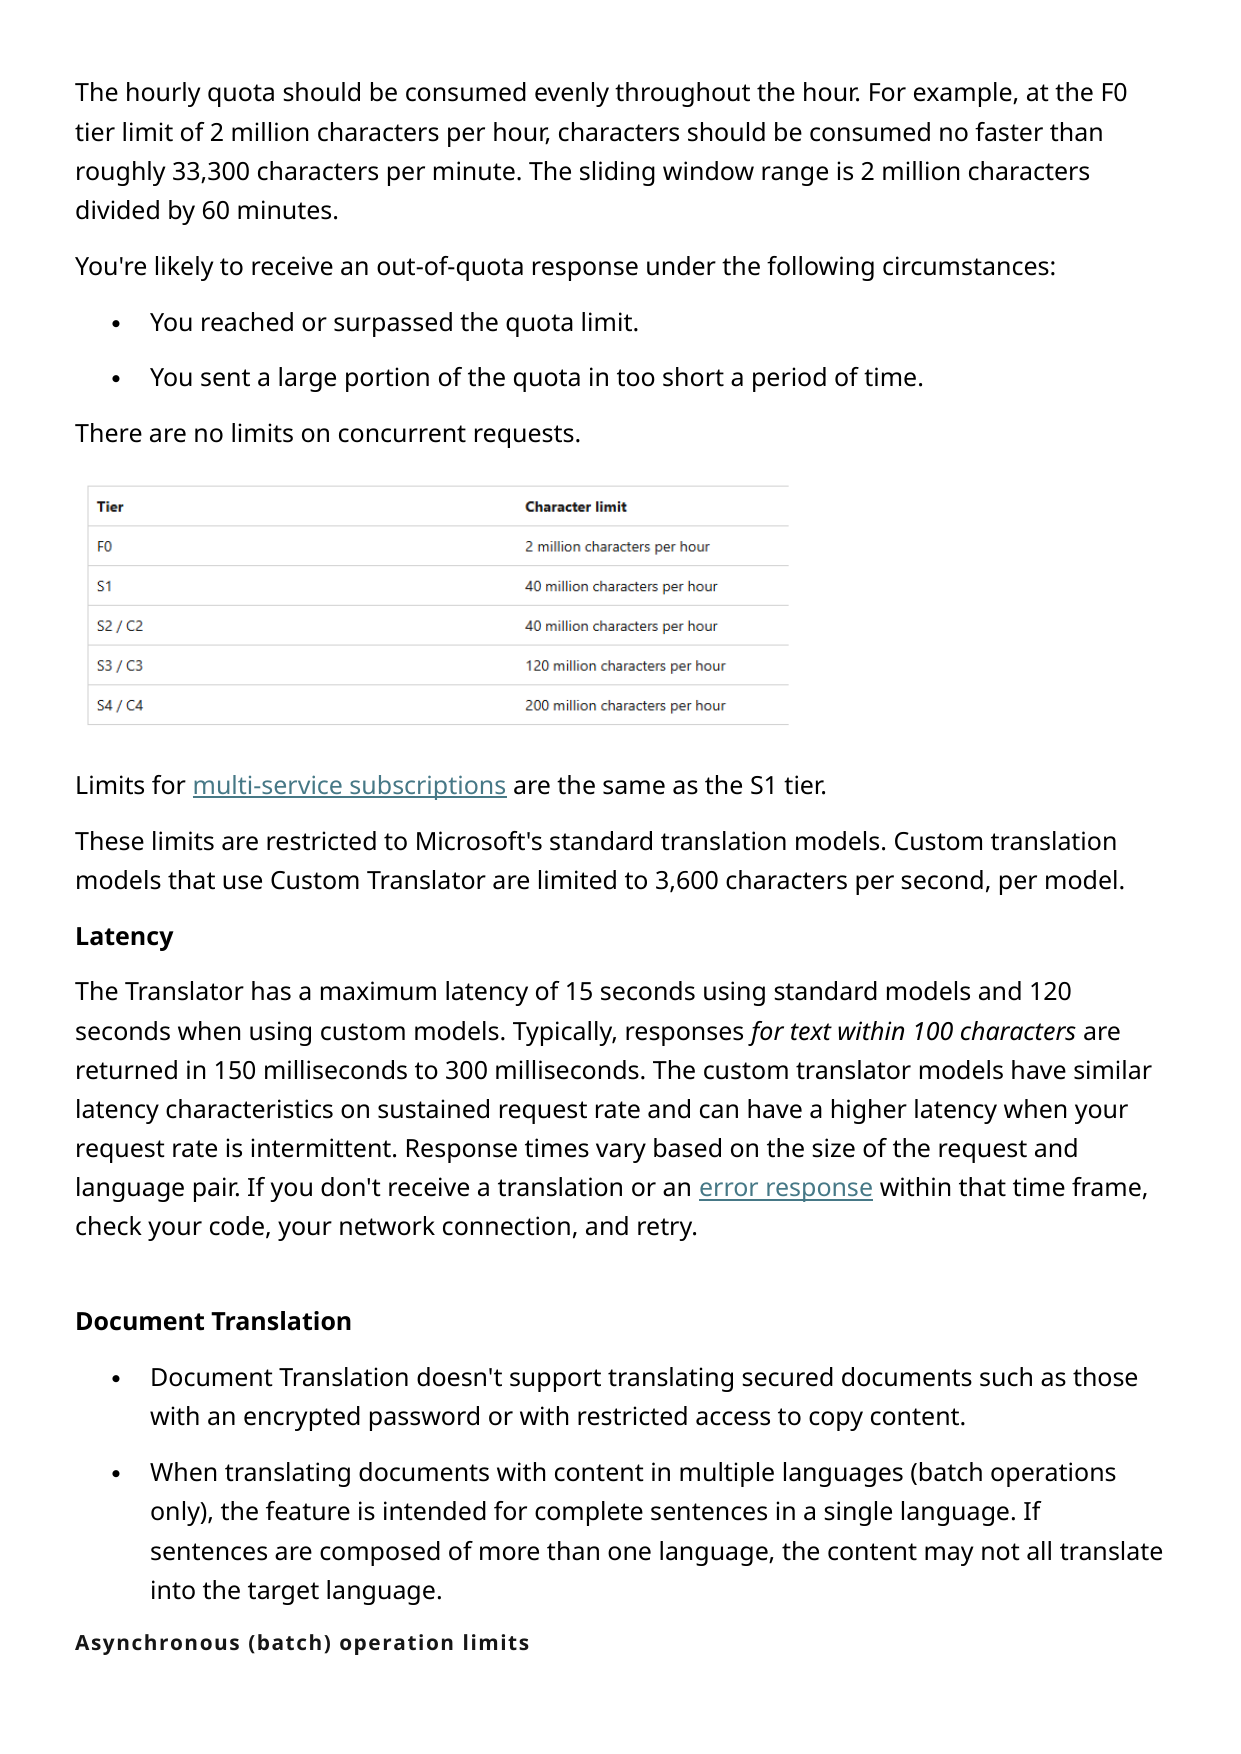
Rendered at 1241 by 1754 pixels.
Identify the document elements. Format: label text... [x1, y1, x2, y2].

text Limits for multi-service subscriptions are the same as the S1 tier. [75, 767, 1165, 801]
list You sent a large portion of the quota in too short a period of time. [112, 360, 1165, 394]
list Document Translation doesn't support translating secured documents such as those with an encrypted password or with restricted access to copy content. [112, 1360, 1165, 1433]
text The hourly quota should be consumed evenly throughout the hour. For example, at the F0 tier limit of 2 million characters per hour, characters should be consumed no faster than roughly 33,300 characters per minute. The sliding window range is 2 million characters divided by 60 minutes. [75, 75, 1165, 227]
picture [75, 471, 789, 746]
list You reached or surpassed the quota limit. [112, 304, 1165, 338]
text These limits are restricted to Microsoft's standard translation models. Custom translation models that use Custom Translator are limited to 3,600 characters per second, per model. [75, 823, 1165, 896]
list When translating documents with content in multiple languages (batch operations only), the feature is intended for complete sentences in a single language. If sentences are composed of more than one language, the content may not all translate into the target language. [112, 1455, 1165, 1606]
text There are no limits on concurrent requests. [75, 416, 1165, 450]
text Document Translation [75, 1265, 1165, 1338]
text The Translator has a maximum latency of 15 seconds using standard models and 120 seconds when using custom models. Typically, responses for text within 100 characters are returned in 150 milliseconds to 300 milliseconds. The custom translator models have similar latency characteristics on sustained request rate and can have a higher latency when your request rate is intermittent. Response times vary based on the size of the request and language pair. If you don't receive a translation or an error response within that time frame, check your code, your network connection, and retry. [75, 974, 1165, 1243]
text Latency [75, 918, 1165, 952]
text Asynchronous (batch) operation limits [75, 1628, 1165, 1657]
text You're likely to receive an out-of-quota response under the following circumstances: [75, 248, 1165, 282]
